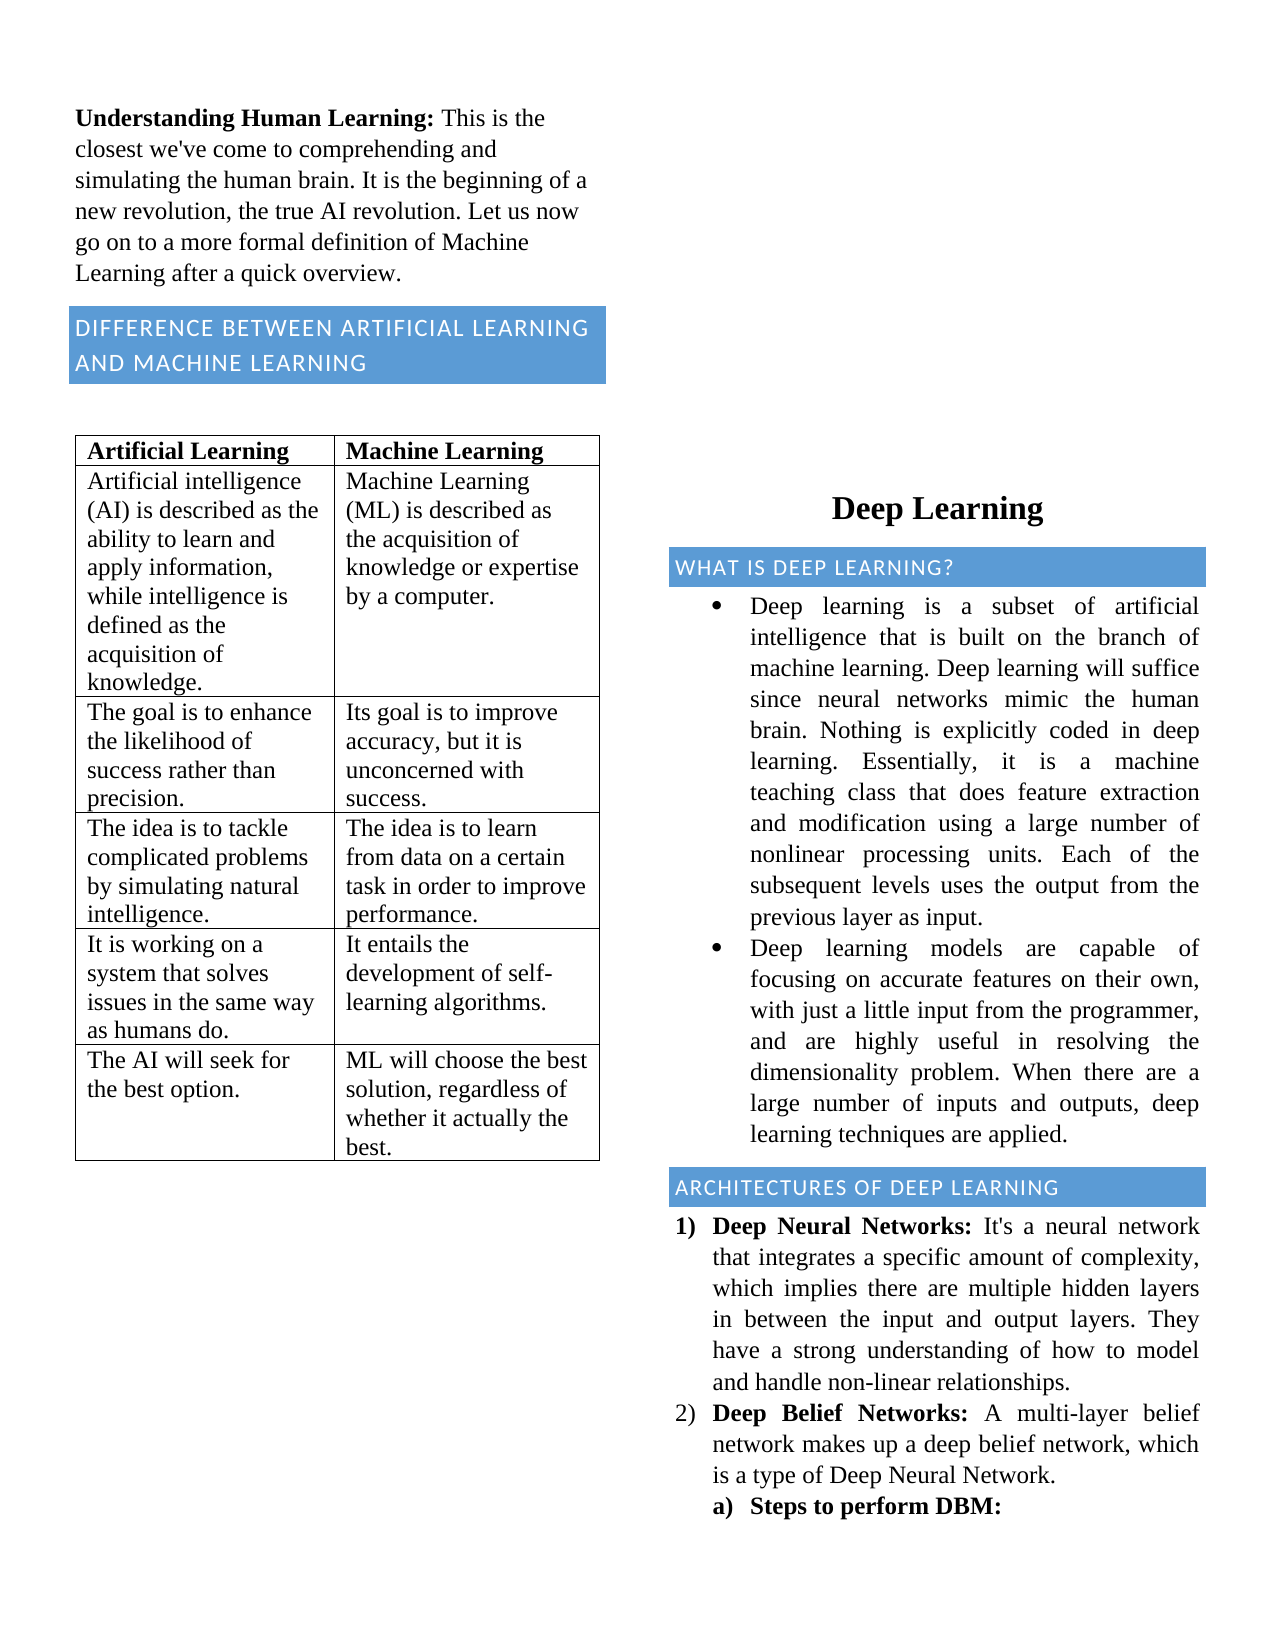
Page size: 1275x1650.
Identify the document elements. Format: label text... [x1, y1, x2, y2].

list Deep Belief Networks: A multi-layer belief network makes up a deep belief network, which is a type of Deep Neural Network. [675, 1398, 1200, 1488]
text Deep Learning [675, 488, 1200, 527]
table_header Artificial Learning [76, 436, 334, 465]
table_cell The AI will seek for the best option. [76, 1045, 334, 1160]
subtitle Difference between Artificial Learning and Machine learning [75, 312, 600, 378]
table_cell It is working on a system that solves issues in the same way as humans do. [76, 929, 334, 1044]
table_cell Artificial intelligence (AI) is described as the ability to learn and apply information, while intelligence is defined as the acquisition of knowledge. [76, 466, 334, 696]
table_cell The idea is to learn from data on a certain task in order to improve performance. [335, 813, 599, 928]
subtitle Architectures of deep learning [675, 1173, 1200, 1201]
list Deep Neural Networks: It's a neural network that integrates a specific amount of complexity, which implies there are multiple hidden layers in between the input and output layers. They have a strong understanding of how to model and handle non-linear relationships. [675, 1211, 1200, 1395]
table_cell The idea is to tackle complicated problems by simulating natural intelligence. [76, 813, 334, 928]
table_cell Machine Learning (ML) is described as the acquisition of knowledge or expertise by a computer. [335, 466, 599, 696]
table_cell ML will choose the best solution, regardless of whether it actually the best. [335, 1045, 599, 1160]
table_header Machine Learning [335, 436, 599, 465]
subtitle What is deep learning? [675, 553, 1200, 581]
table_cell Its goal is to improve accuracy, but it is unconcerned with success. [335, 697, 599, 812]
table_cell It entails the development of self-learning algorithms. [335, 929, 599, 1044]
text Understanding Human Learning: This is the closest we've come to comprehending and simulating the human brain. It is the beginning of a new revolution, the true AI revolution. Let us now go on to a more formal definition of Machine Learning after a quick overview. [75, 103, 600, 287]
list Deep learning is a subset of artificial intelligence that is built on the branch of machine learning. Deep learning will suffice since neural networks mimic the human brain. Nothing is explicitly coded in deep learning. Essentially, it is a machine teaching class that does feature extraction and modification using a large number of nonlinear processing units. Each of the subsequent levels uses the output from the previous layer as input. [712, 591, 1200, 930]
table_cell The goal is to enhance the likelihood of success rather than precision. [76, 697, 334, 812]
list Deep learning models are capable of focusing on accurate features on their own, with just a little input from the programmer, and are highly useful in resolving the dimensionality problem. When there are a large number of inputs and outputs, deep learning techniques are applied. [712, 933, 1200, 1148]
list Steps to perform DBM: [712, 1491, 1200, 1519]
